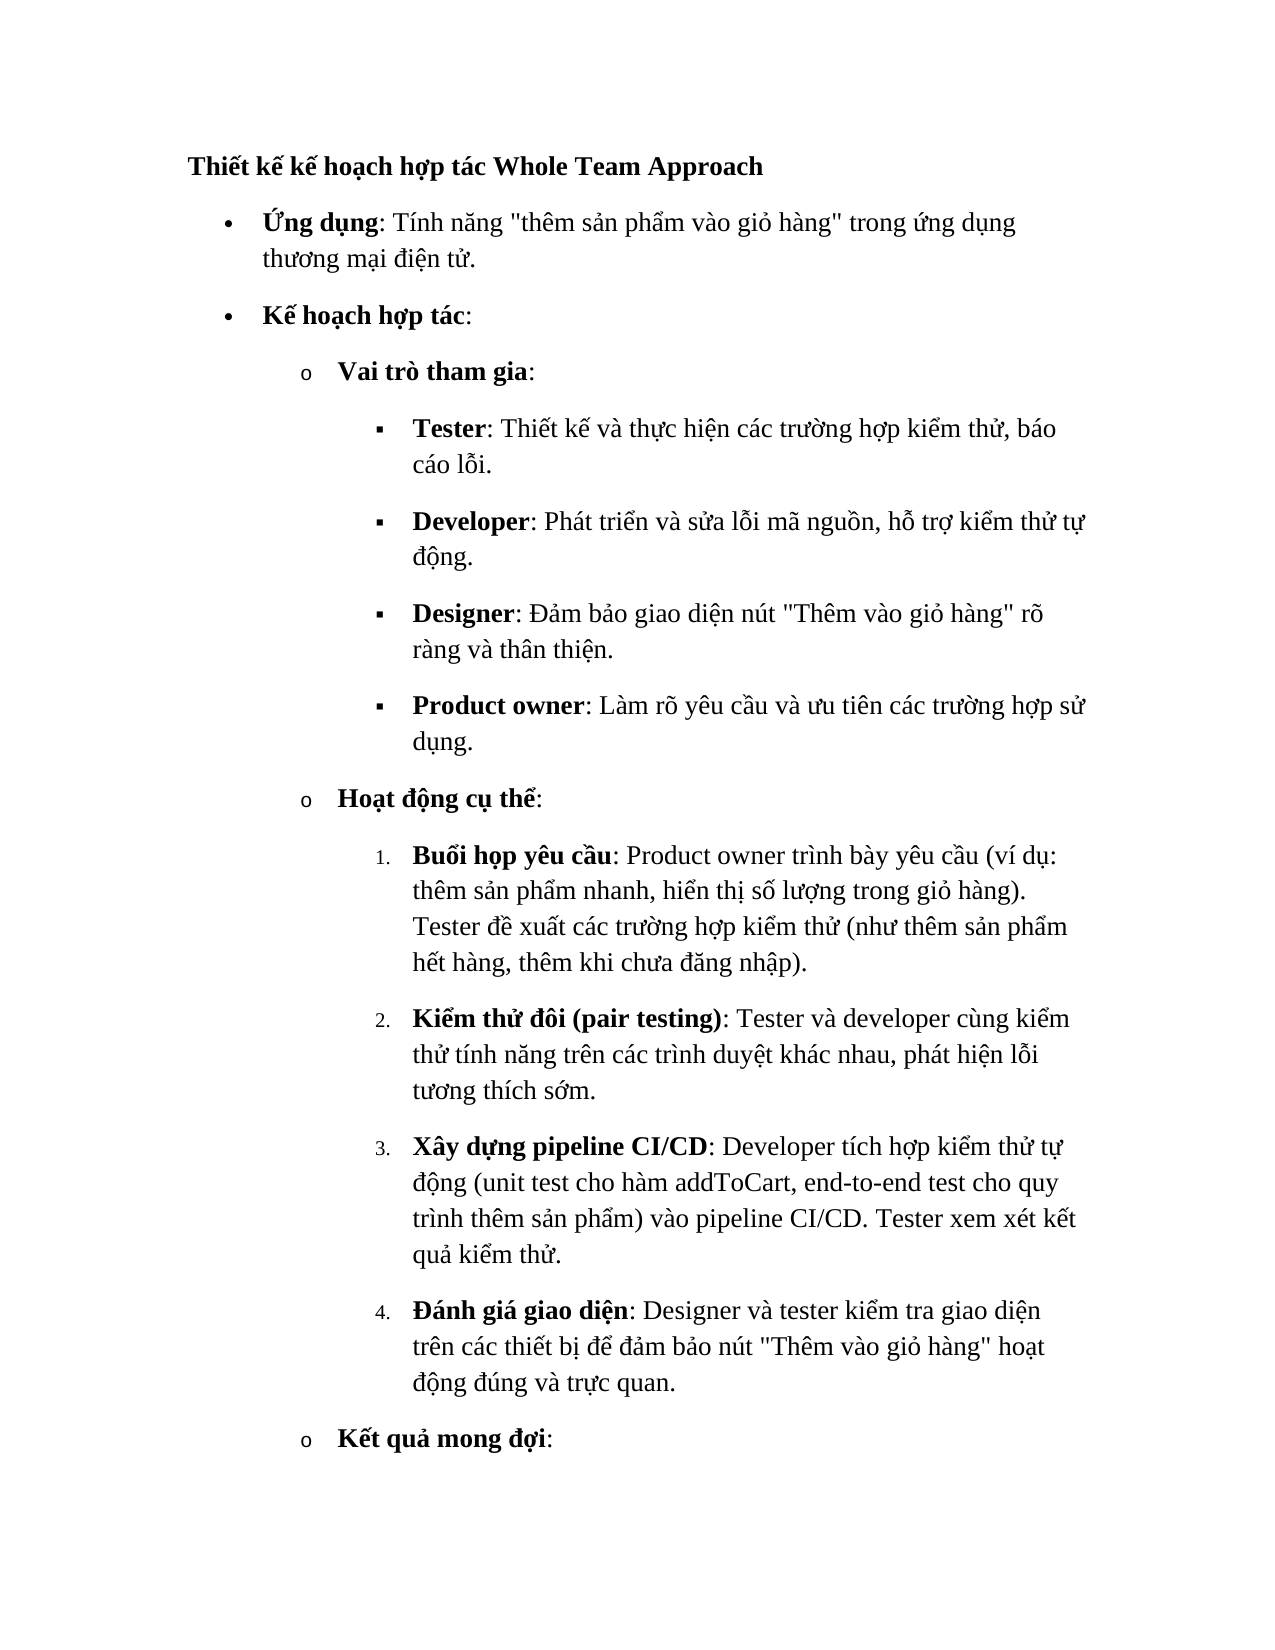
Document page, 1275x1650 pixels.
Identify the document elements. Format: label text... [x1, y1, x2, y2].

list Buổi họp yêu cầu: Product owner trình bày yêu cầu (ví dụ: thêm sản phẩm nhanh, hiển thị số lượng trong giỏ hàng). Tester đề xuất các trường hợp kiểm thử (như thêm sản phẩm hết hàng, thêm khi chưa đăng nhập). [375, 839, 1087, 977]
list Tester: Thiết kế và thực hiện các trường hợp kiểm thử, báo cáo lỗi. [375, 412, 1087, 479]
list Hoạt động cụ thể: [300, 782, 1087, 813]
list Kết quả mong đợi: [300, 1422, 1087, 1454]
list Đánh giá giao diện: Designer và tester kiểm tra giao diện trên các thiết bị để đảm bảo nút "Thêm vào giỏ hàng" hoạt động đúng và trực quan. [375, 1294, 1087, 1397]
list Kiểm thử đôi (pair testing): Tester và developer cùng kiểm thử tính năng trên các trình duyệt khác nhau, phát hiện lỗi tương thích sớm. [375, 1002, 1087, 1105]
list Xây dựng pipeline CI/CD: Developer tích hợp kiểm thử tự động (unit test cho hàm addToCart, end-to-end test cho quy trình thêm sản phẩm) vào pipeline CI/CD. Tester xem xét kết quả kiểm thử. [375, 1131, 1087, 1269]
list Designer: Đảm bảo giao diện nút "Thêm vào giỏ hàng" rõ ràng và thân thiện. [375, 597, 1087, 664]
list Ứng dụng: Tính năng "thêm sản phẩm vào giỏ hàng" trong ứng dụng thương mại điện tử. [225, 207, 1087, 273]
list Developer: Phát triển và sửa lỗi mã nguồn, hỗ trợ kiểm thử tự động. [375, 505, 1087, 572]
list Vai trò tham gia: [300, 355, 1087, 387]
text Thiết kế kế hoạch hợp tác Whole Team Approach [187, 150, 1087, 181]
list Kế hoạch hợp tác: [225, 299, 1087, 330]
list Product owner: Làm rõ yêu cầu và ưu tiên các trường hợp sử dụng. [375, 689, 1087, 756]
